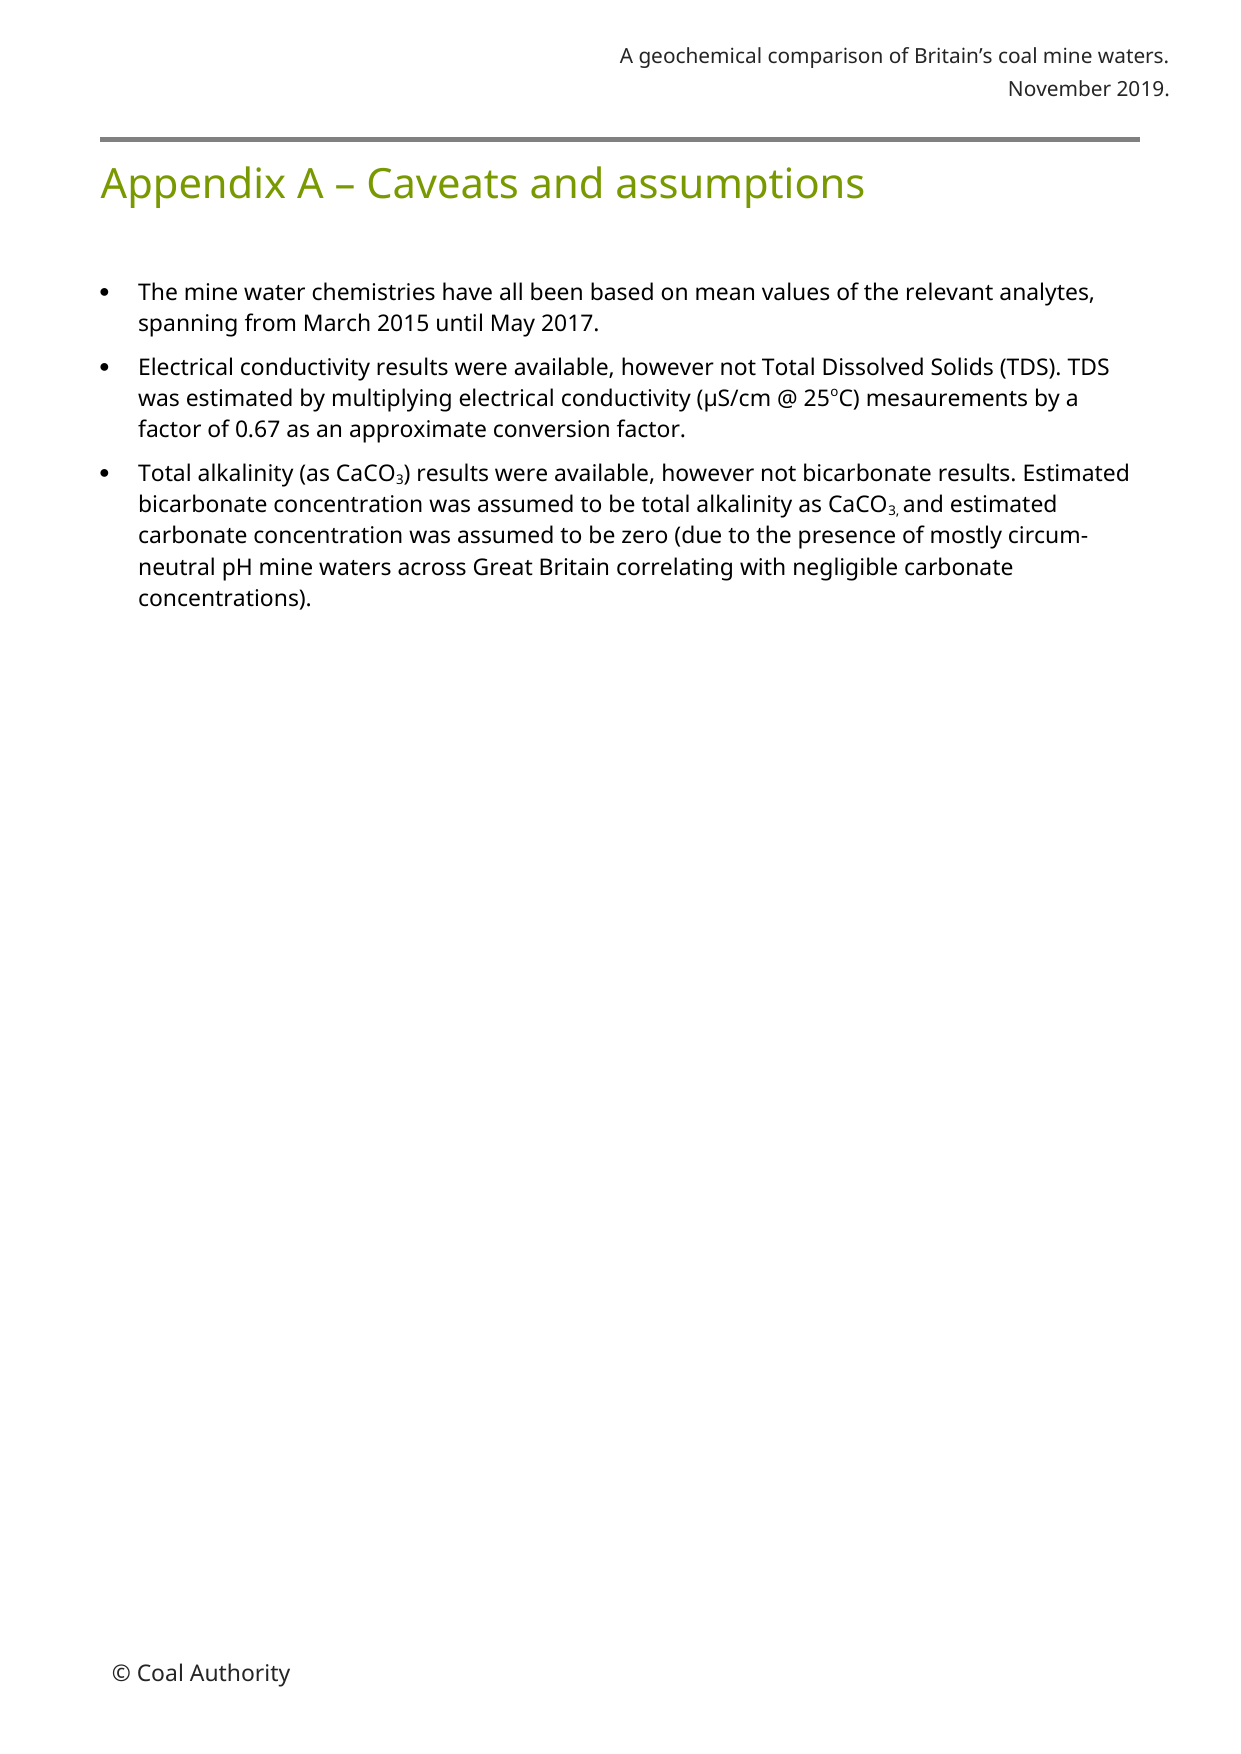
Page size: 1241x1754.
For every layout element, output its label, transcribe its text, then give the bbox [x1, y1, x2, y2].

text The mine water chemistries have all been based on mean values of the relevant analytes, spanning from March 2015 until May 2017. [100, 276, 1140, 338]
text Total alkalinity (as CaCO3) results were available, however not bicarbonate results. Estimated bicarbonate concentration was assumed to be total alkalinity as CaCO3, and estimated carbonate concentration was assumed to be zero (due to the presence of mostly circum-neutral pH mine waters across Great Britain correlating with negligible carbonate concentrations). [100, 457, 1140, 613]
text Appendix A – Caveats and assumptions [100, 154, 1140, 211]
text Electrical conductivity results were available, however not Total Dissolved Solids (TDS). TDS was estimated by multiplying electrical conductivity (μS/cm @ 25oC) mesaurements by a factor of 0.67 as an approximate conversion factor. [100, 351, 1140, 444]
